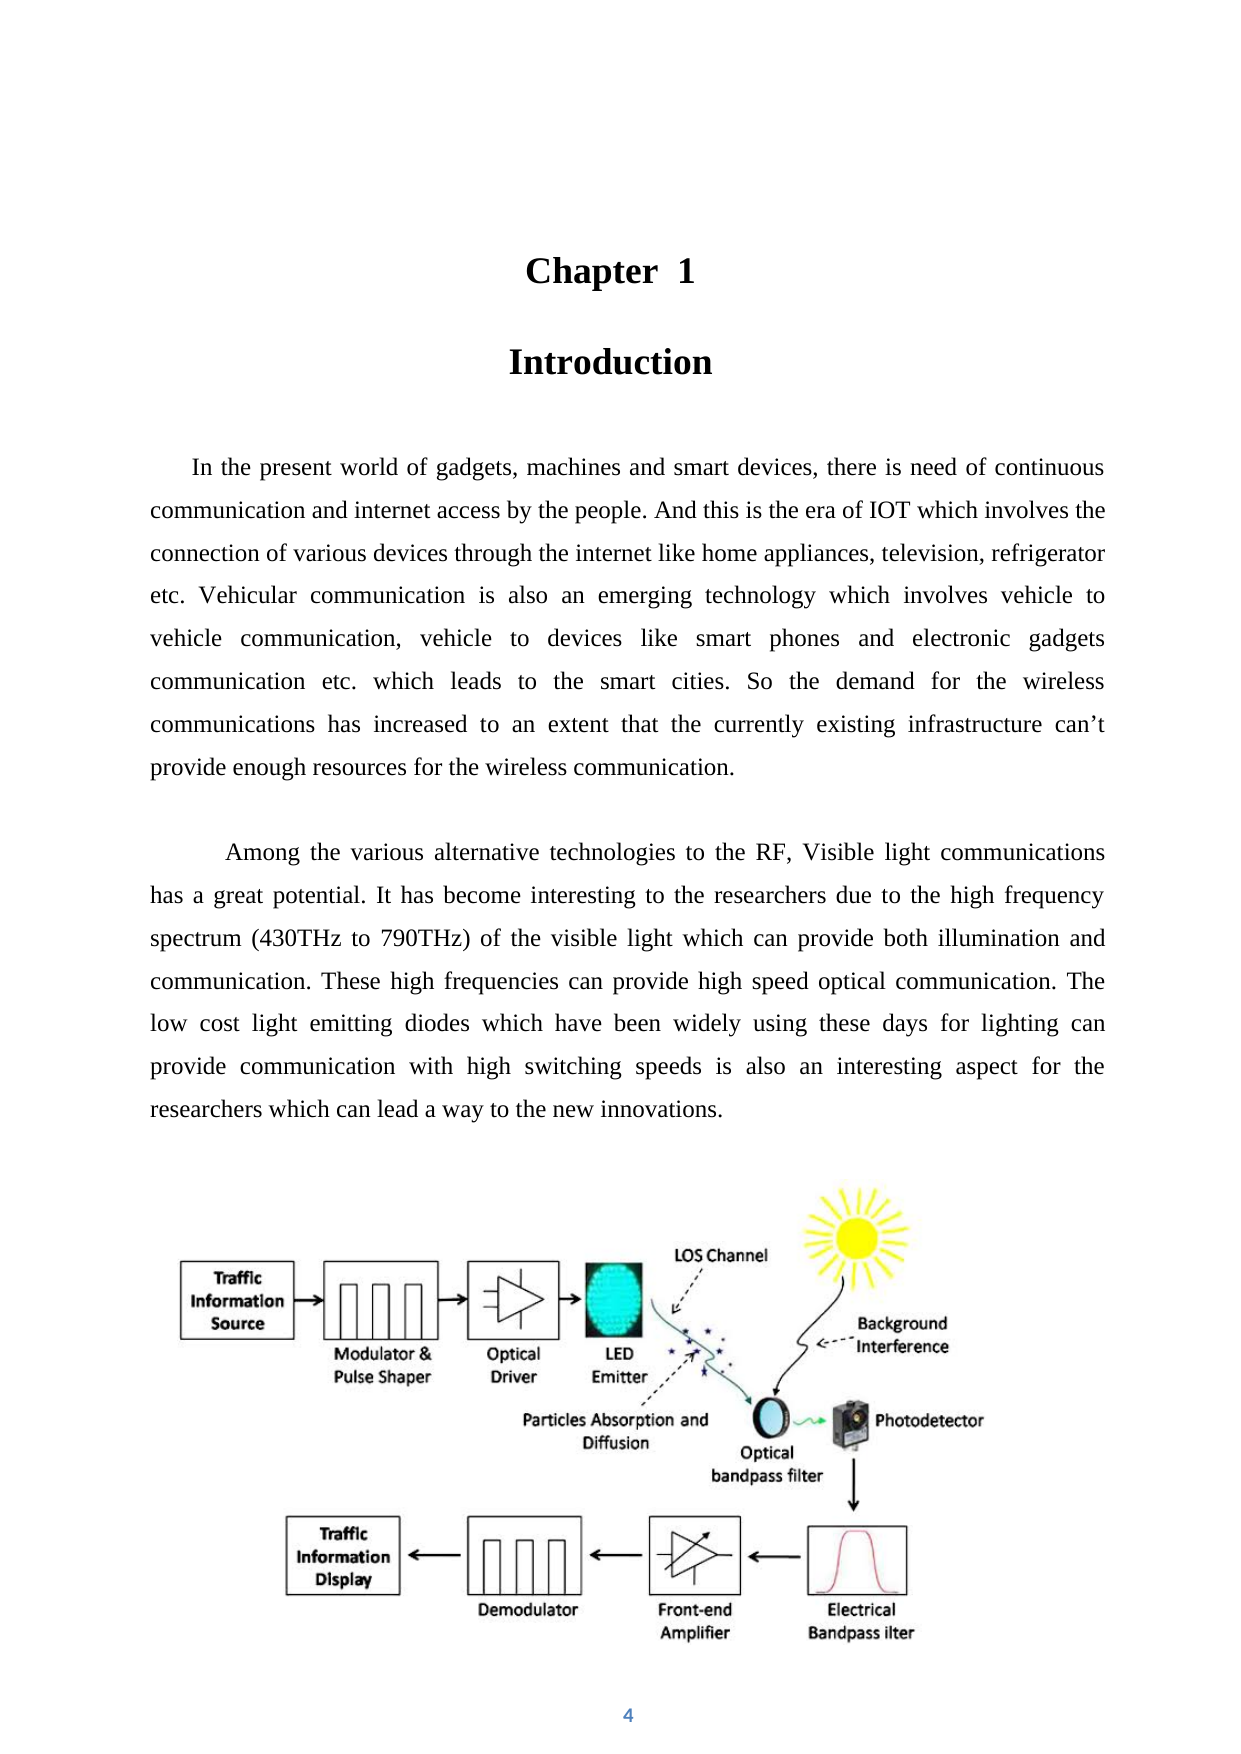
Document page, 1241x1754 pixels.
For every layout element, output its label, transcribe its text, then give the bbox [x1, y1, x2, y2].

text Among the various alternative technologies to the RF, Visible light communications has a great potential. It has become interesting to the researchers due to the high frequency spectrum (430THz to 790THz) of the visible light which can provide both illumination and communication. These high frequencies can provide high speed optical communication. The low cost light emitting diodes which have been widely using these days for lighting can provide communication with high switching speeds is also an interesting aspect for the researchers which can lead a way to the new innovations. [150, 837, 1106, 1123]
text Introduction [150, 339, 1071, 383]
picture [177, 1179, 986, 1645]
text Chapter 1 [450, 248, 1106, 292]
text In the present world of gadgets, machines and smart devices, there is need of continuous communication and internet access by the people. And this is the era of IOT which involves the connection of various devices through the internet like home appliances, television, refrigerator etc. Vehicular communication is also an emerging technology which involves vehicle to vehicle communication, vehicle to devices like smart phones and electronic gadgets communication etc. which leads to the smart cities. So the demand for the wireless communications has increased to an extent that the currently existing infrastructure can’t provide enough resources for the wireless communication. [150, 452, 1106, 780]
